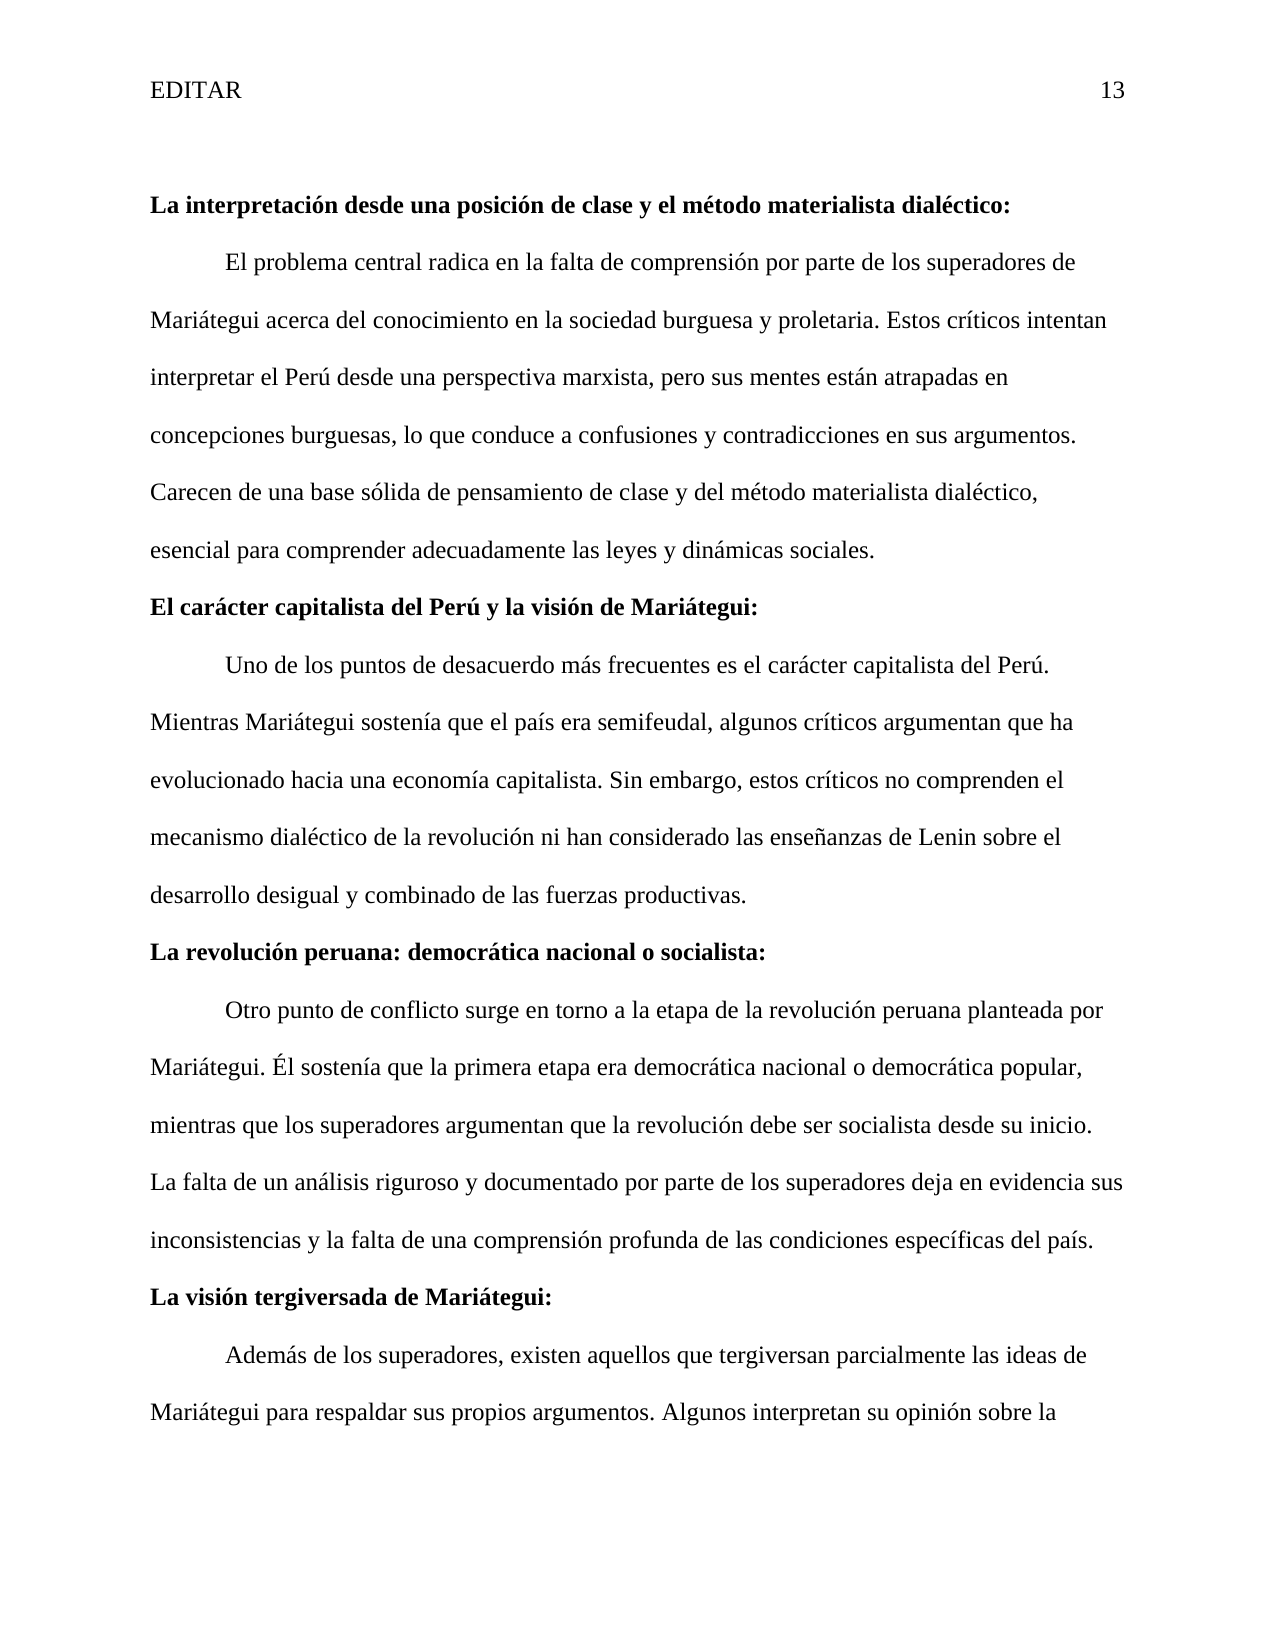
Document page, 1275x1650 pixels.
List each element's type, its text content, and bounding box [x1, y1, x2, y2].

text Otro punto de conflicto surge en torno a la etapa de la revolución peruana planteada por Mariátegui. Él sostenía que la primera etapa era democrática nacional o democrática popular, mientras que los superadores argumentan que la revolución debe ser socialista desde su inicio. La falta de un análisis riguroso y documentado por parte de los superadores deja en evidencia sus inconsistencias y la falta de una comprensión profunda de las condiciones específicas del país. [150, 995, 1125, 1254]
subtitle La interpretación desde una posición de clase y el método materialista dialéctico: [150, 190, 1125, 219]
text El problema central radica en la falta de comprensión por parte de los superadores de Mariátegui acerca del conocimiento en la sociedad burguesa y proletaria. Estos críticos intentan interpretar el Perú desde una perspectiva marxista, pero sus mentes están atrapadas en concepciones burguesas, lo que conduce a confusiones y contradicciones en sus argumentos. Carecen de una base sólida de pensamiento de clase y del método materialista dialéctico, esencial para comprender adecuadamente las leyes y dinámicas sociales. [150, 247, 1125, 564]
subtitle La visión tergiversada de Mariátegui: [150, 1282, 1125, 1311]
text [150, 1340, 1125, 1426]
text Uno de los puntos de desacuerdo más frecuentes es el carácter capitalista del Perú. Mientras Mariátegui sostenía que el país era semifeudal, algunos críticos argumentan que ha evolucionado hacia una economía capitalista. Sin embargo, estos críticos no comprenden el mecanismo dialéctico de la revolución ni han considerado las enseñanzas de Lenin sobre el desarrollo desigual y combinado de las fuerzas productivas. [150, 650, 1125, 909]
subtitle La revolución peruana: democrática nacional o socialista: [150, 937, 1125, 966]
subtitle El carácter capitalista del Perú y la visión de Mariátegui: [150, 592, 1125, 621]
